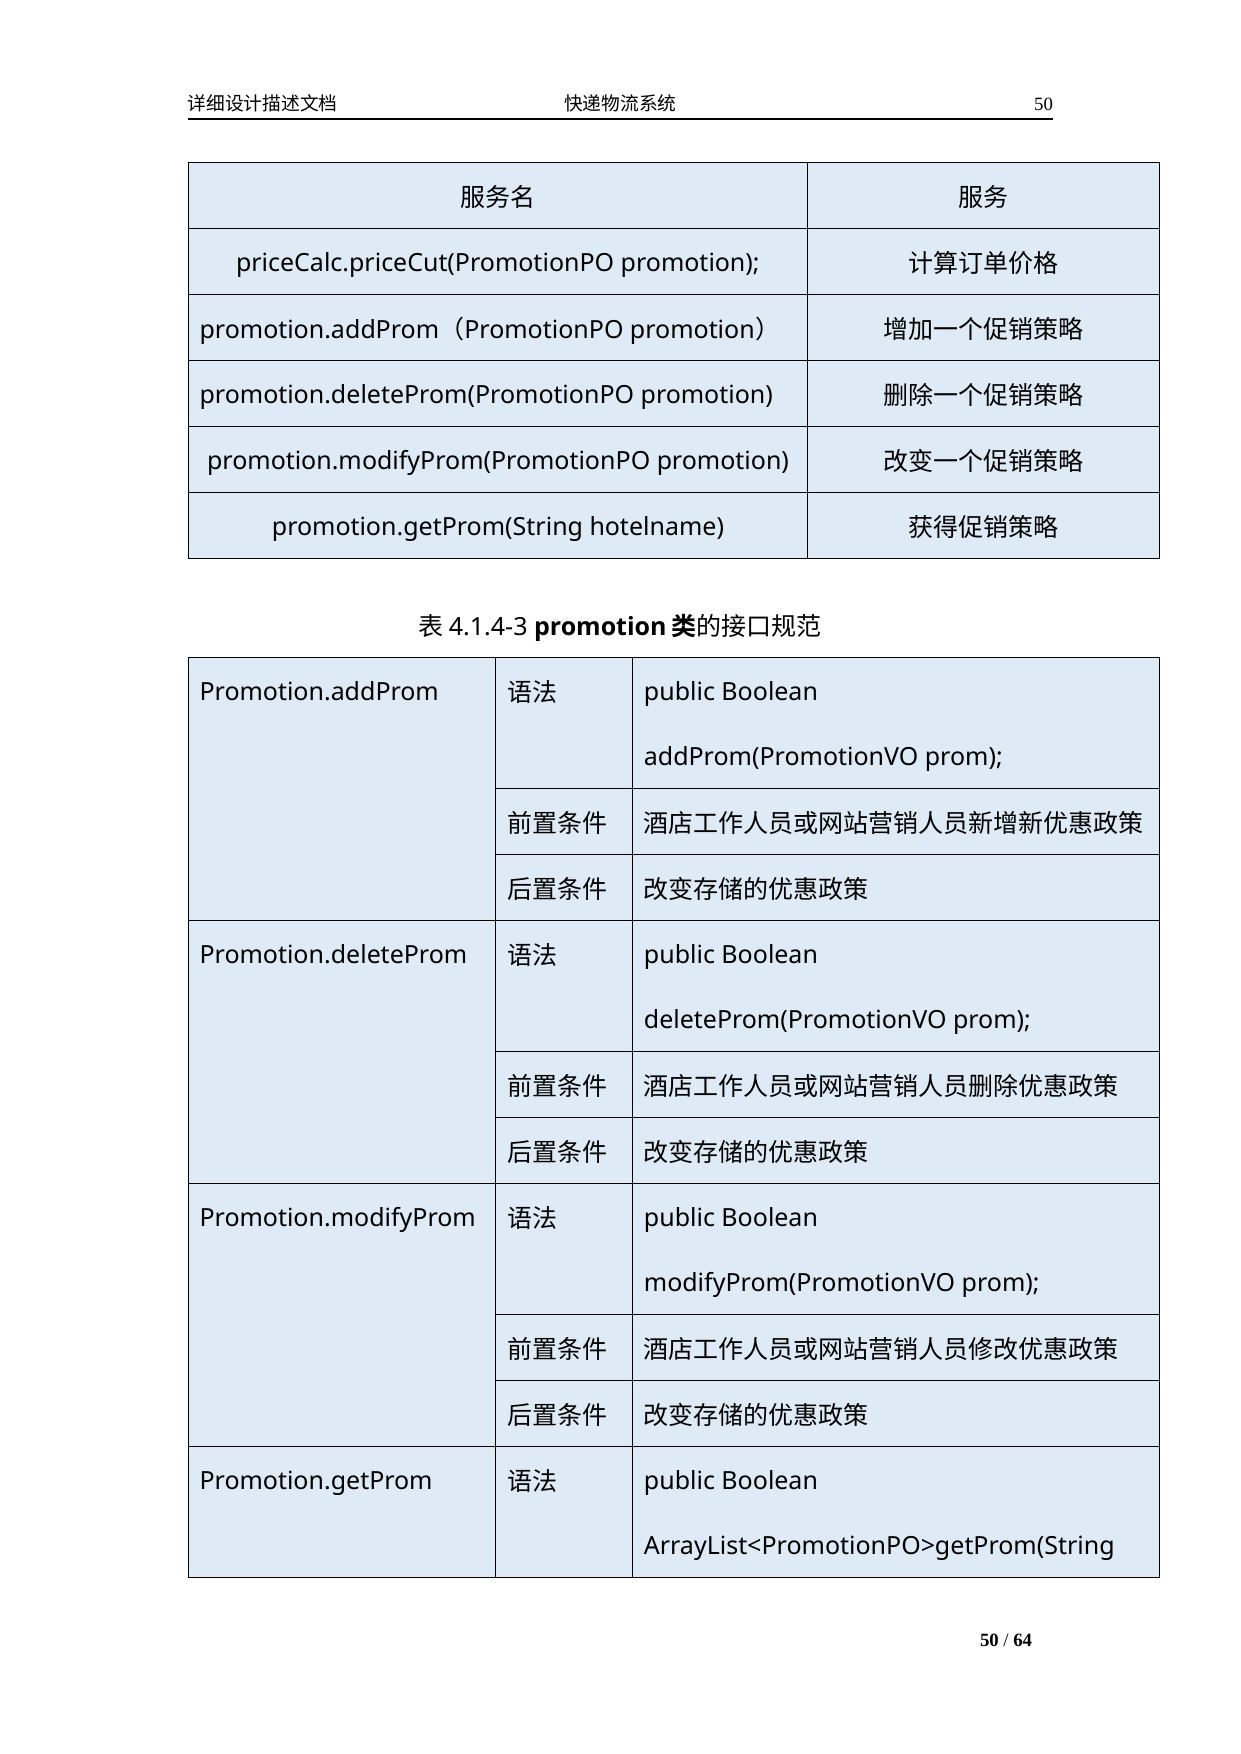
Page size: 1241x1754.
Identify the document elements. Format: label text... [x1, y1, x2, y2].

table_cell 改变存储的优惠政策 [633, 1118, 1159, 1183]
table_cell promotion.modifyProm(PromotionPO promotion) [189, 427, 807, 492]
table_header 语法 [496, 658, 632, 788]
table_cell 前置条件 [496, 1052, 632, 1117]
table_cell Promotion.getProm [189, 1447, 495, 1577]
table_cell 语法 [496, 1447, 632, 1577]
table_cell priceCalc.priceCut(PromotionPO promotion); [189, 229, 807, 294]
text 表4.1.4-3 promotion类的接口规范 [187, 592, 1053, 657]
table_cell 前置条件 [496, 789, 632, 854]
table_cell 获得促销策略 [808, 493, 1159, 558]
table_cell 语法 [496, 921, 632, 1051]
table_cell 服务 [808, 163, 1159, 228]
table_cell promotion.deleteProm(PromotionPO promotion) [189, 361, 807, 426]
table_cell 后置条件 [496, 1381, 632, 1446]
table_cell promotion.addProm（PromotionPO promotion） [189, 295, 807, 360]
table_header public Boolean addProm(PromotionVO prom); [633, 658, 1159, 788]
table_header Promotion.addProm [189, 658, 495, 920]
table_cell 增加一个促销策略 [808, 295, 1159, 360]
table_cell 语法 [496, 1184, 632, 1314]
table_cell public Boolean modifyProm(PromotionVO prom); [633, 1184, 1159, 1314]
table_cell 计算订单价格 [808, 229, 1159, 294]
table_cell 酒店工作人员或网站营销人员修改优惠政策 [633, 1315, 1159, 1380]
table_cell 改变存储的优惠政策 [633, 1381, 1159, 1446]
table_cell 酒店工作人员或网站营销人员删除优惠政策 [633, 1052, 1159, 1117]
table_cell 改变存储的优惠政策 [633, 855, 1159, 920]
table_cell public Boolean deleteProm(PromotionVO prom); [633, 921, 1159, 1051]
table_cell 删除一个促销策略 [808, 361, 1159, 426]
table_cell 服务名 [189, 163, 807, 228]
table_cell 后置条件 [496, 1118, 632, 1183]
table_cell public Boolean ArrayList<PromotionPO>getProm(String hotelname); [633, 1447, 1159, 1577]
table_cell Promotion.modifyProm [189, 1184, 495, 1446]
table_cell 改变一个促销策略 [808, 427, 1159, 492]
table_cell 前置条件 [496, 1315, 632, 1380]
table_cell promotion.getProm(String hotelname) [189, 493, 807, 558]
table_cell 酒店工作人员或网站营销人员新增新优惠政策 [633, 789, 1159, 854]
table_cell 后置条件 [496, 855, 632, 920]
table_cell Promotion.deleteProm [189, 921, 495, 1183]
